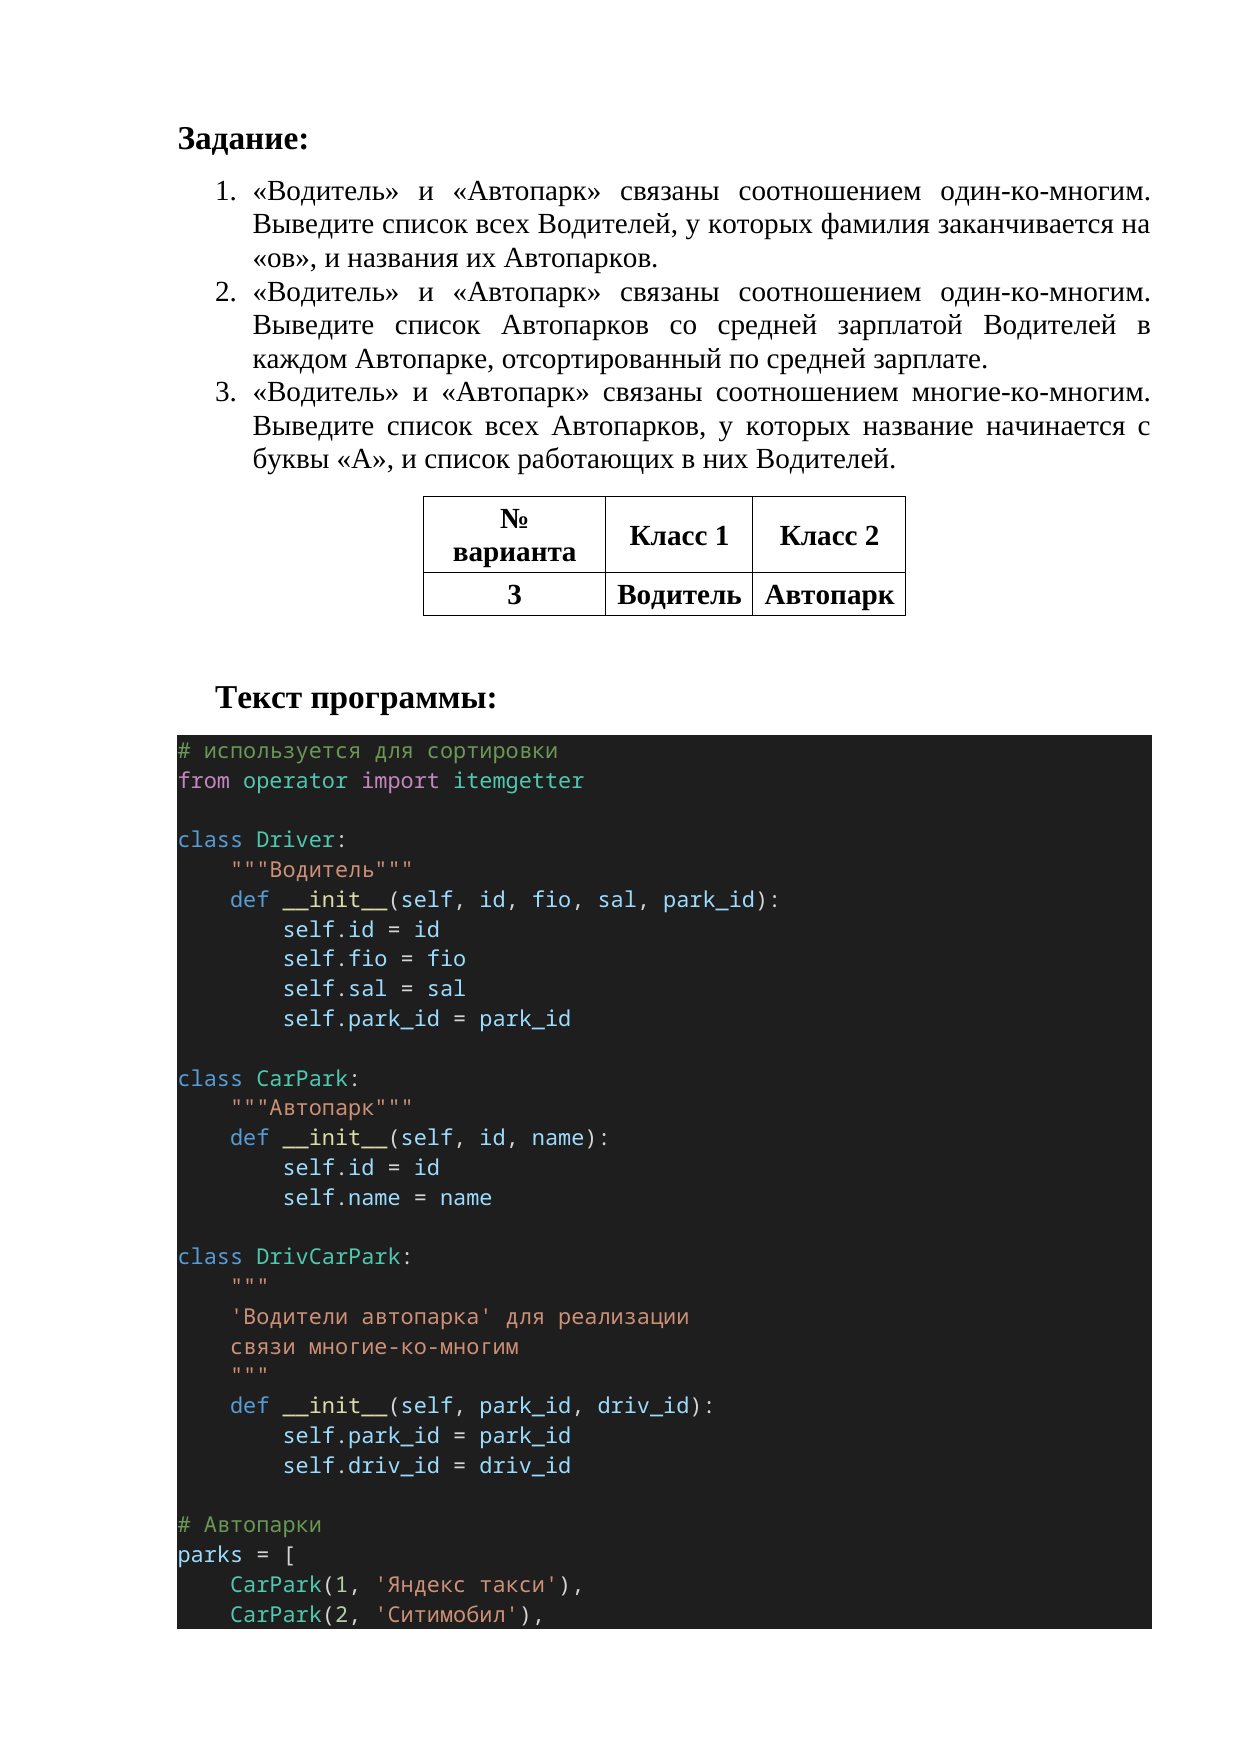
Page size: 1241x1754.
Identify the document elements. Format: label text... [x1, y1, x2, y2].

text Текст программы: [215, 677, 1152, 715]
text from operator import itemgetter [177, 765, 1152, 794]
text """ [177, 1271, 1152, 1301]
text self.driv_id = driv_id [177, 1450, 1152, 1480]
text """ [177, 1361, 1152, 1390]
text CarPark(1, 'Яндекс такси'), [177, 1569, 1152, 1599]
text 'Водители автопарка' для реализации [177, 1301, 1152, 1331]
text """Водитель""" [177, 854, 1152, 884]
text self.id = id [177, 914, 1152, 943]
list «Водитель» и «Автопарк» связаны соотношением один-ко-многим. Выведите список Автопарков со средней зарплатой Водителей в каждом Автопарке, отсортированный по средней зарплате. [215, 274, 1152, 374]
text self.id = id [177, 1152, 1152, 1182]
text parks = [ [177, 1539, 1152, 1569]
text # Автопарки [177, 1509, 1152, 1539]
text CarPark(2, 'Ситимобил'), [177, 1599, 1152, 1629]
text class Driver: [177, 824, 1152, 854]
table_header № варианта [424, 497, 605, 572]
text self.sal = sal [177, 973, 1152, 1003]
text self.fio = fio [177, 943, 1152, 973]
text self.park_id = park_id [177, 1420, 1152, 1450]
text class DrivCarPark: [177, 1241, 1152, 1271]
list «Водитель» и «Автопарк» связаны соотношением многие-ко-многим. Выведите список всех Автопарков, у которых название начинается с буквы «А», и список работающих в них Водителей. [215, 374, 1152, 475]
list «Водитель» и «Автопарк» связаны соотношением один-ко-многим. Выведите список всех Водителей, у которых фамилия заканчивается на «ов», и названия их Автопарков. [215, 173, 1152, 274]
table_cell 3 [424, 573, 605, 615]
text def __init__(self, id, fio, sal, park_id): [177, 884, 1152, 914]
text # используется для сортировки [177, 735, 1152, 765]
text def __init__(self, id, name): [177, 1122, 1152, 1152]
text """Автопарк""" [177, 1092, 1152, 1122]
text self.park_id = park_id [177, 1003, 1152, 1033]
text связи многие-ко-многим [177, 1331, 1152, 1361]
table_header Класс 1 [606, 497, 752, 572]
table_cell Автопарк [753, 573, 905, 615]
table_header Класс 2 [753, 497, 905, 572]
table_cell Водитель [606, 573, 752, 615]
text self.name = name [177, 1182, 1152, 1212]
text Задание: [177, 118, 1152, 156]
text class CarPark: [177, 1063, 1152, 1092]
text def __init__(self, park_id, driv_id): [177, 1390, 1152, 1420]
